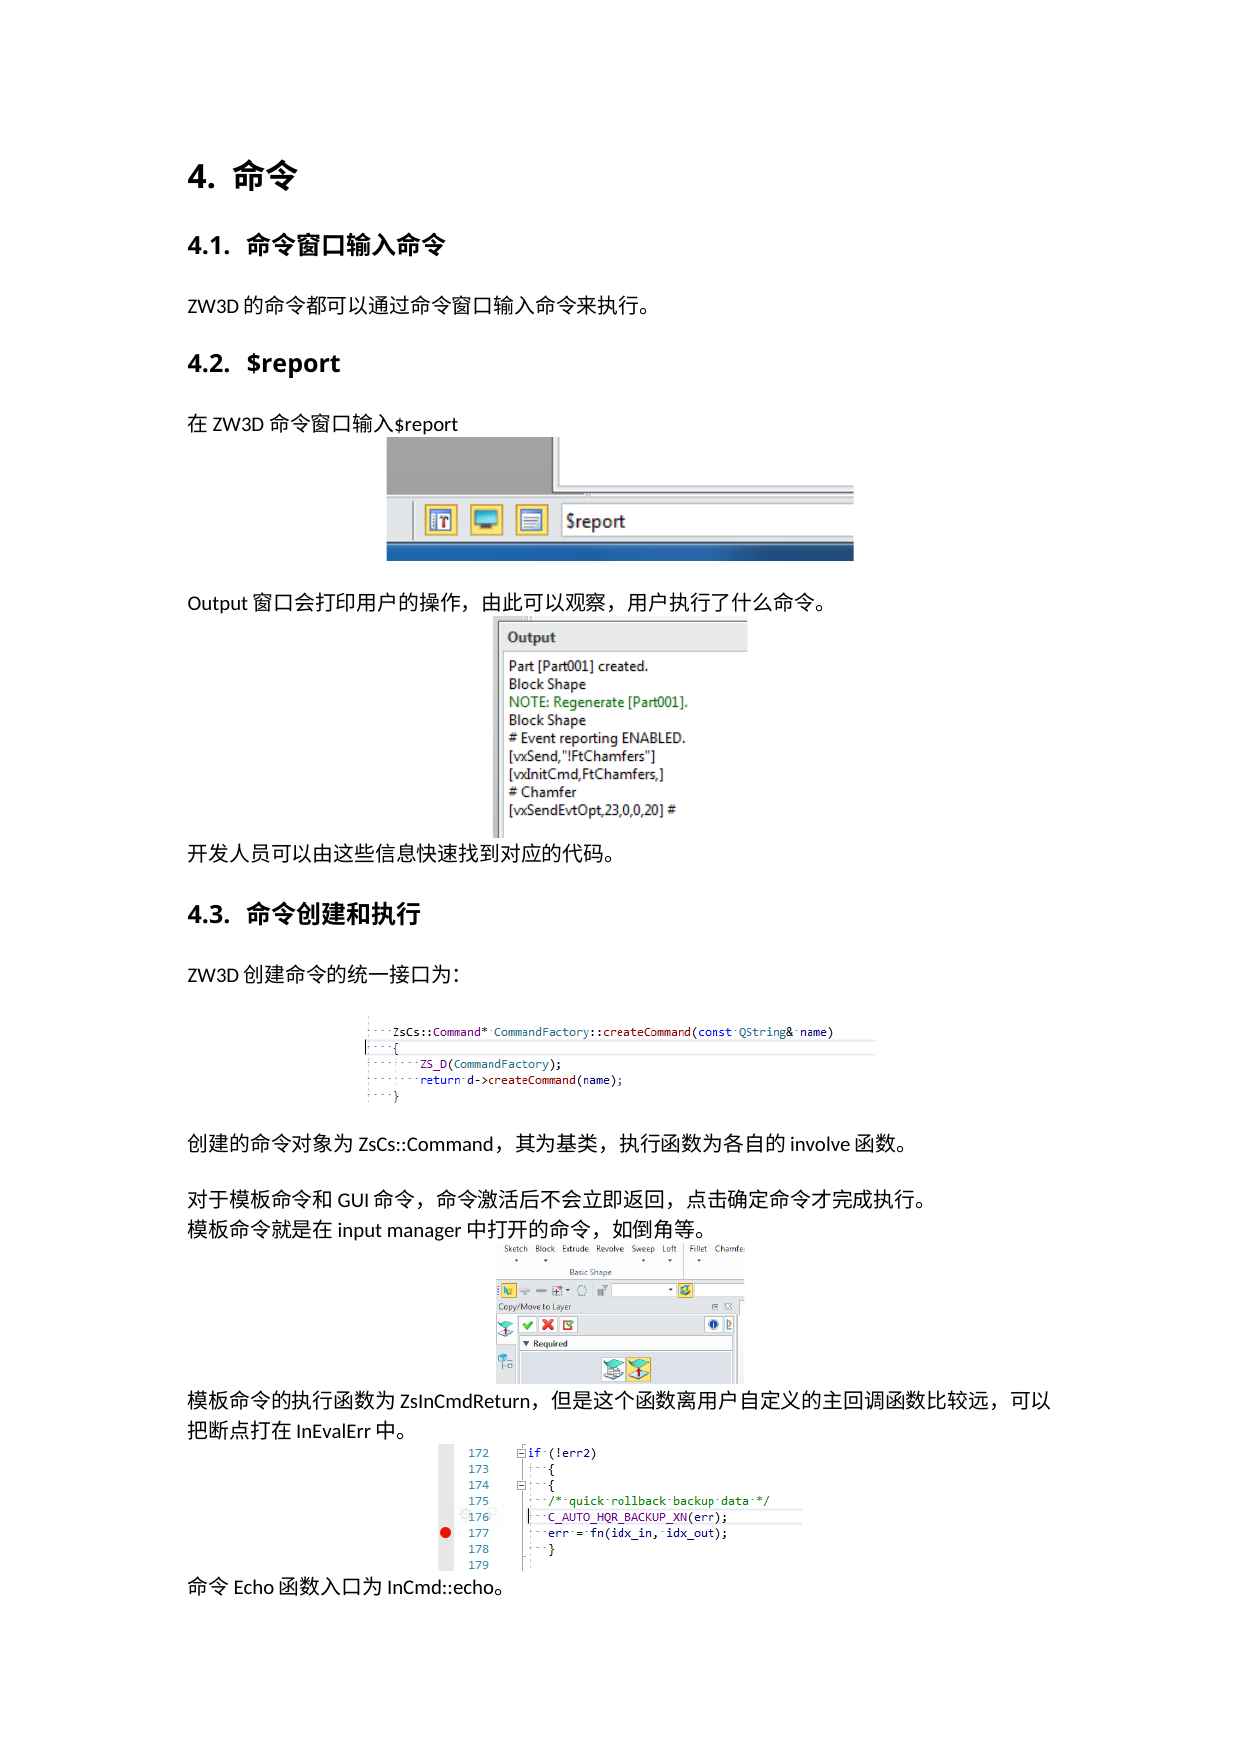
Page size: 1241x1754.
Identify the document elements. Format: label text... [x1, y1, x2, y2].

picture [364, 1013, 876, 1103]
picture [386, 437, 854, 561]
subtitle 命令窗口输入命令 [187, 226, 1053, 262]
text ZW3D的命令都可以通过命令窗口输入命令来执行。 [187, 289, 1053, 319]
text 在ZW3D 命令窗口输入$report [187, 407, 1053, 437]
picture [495, 1243, 745, 1384]
picture [438, 1444, 803, 1571]
subtitle 命令创建和执行 [187, 895, 1053, 931]
text 模板命令就是在input manager中打开的命令，如倒角等。 [187, 1213, 1053, 1244]
text Output窗口会打印用户的操作，由此可以观察，用户执行了什么命令。 [187, 586, 1053, 616]
subtitle 命令 [187, 150, 1053, 198]
text 开发人员可以由这些信息快速找到对应的代码。 [187, 838, 1053, 868]
text 模板命令的执行函数为ZsInCmdReturn，但是这个函数离用户自定义的主回调函数比较远，可以把断点打在InEvalErr中。 [187, 1384, 1053, 1444]
text 命令Echo函数入口为InCmd::echo。 [187, 1571, 1053, 1601]
picture [492, 616, 748, 838]
text 对于模板命令和GUI命令，命令激活后不会立即返回，点击确定命令才完成执行。 [187, 1183, 1053, 1213]
text ZW3D创建命令的统一接口为： [187, 958, 1053, 988]
text 创建的命令对象为ZsCs::Command，其为基类，执行函数为各自的involve函数。 [187, 1128, 1053, 1158]
subtitle $report [187, 346, 1053, 380]
